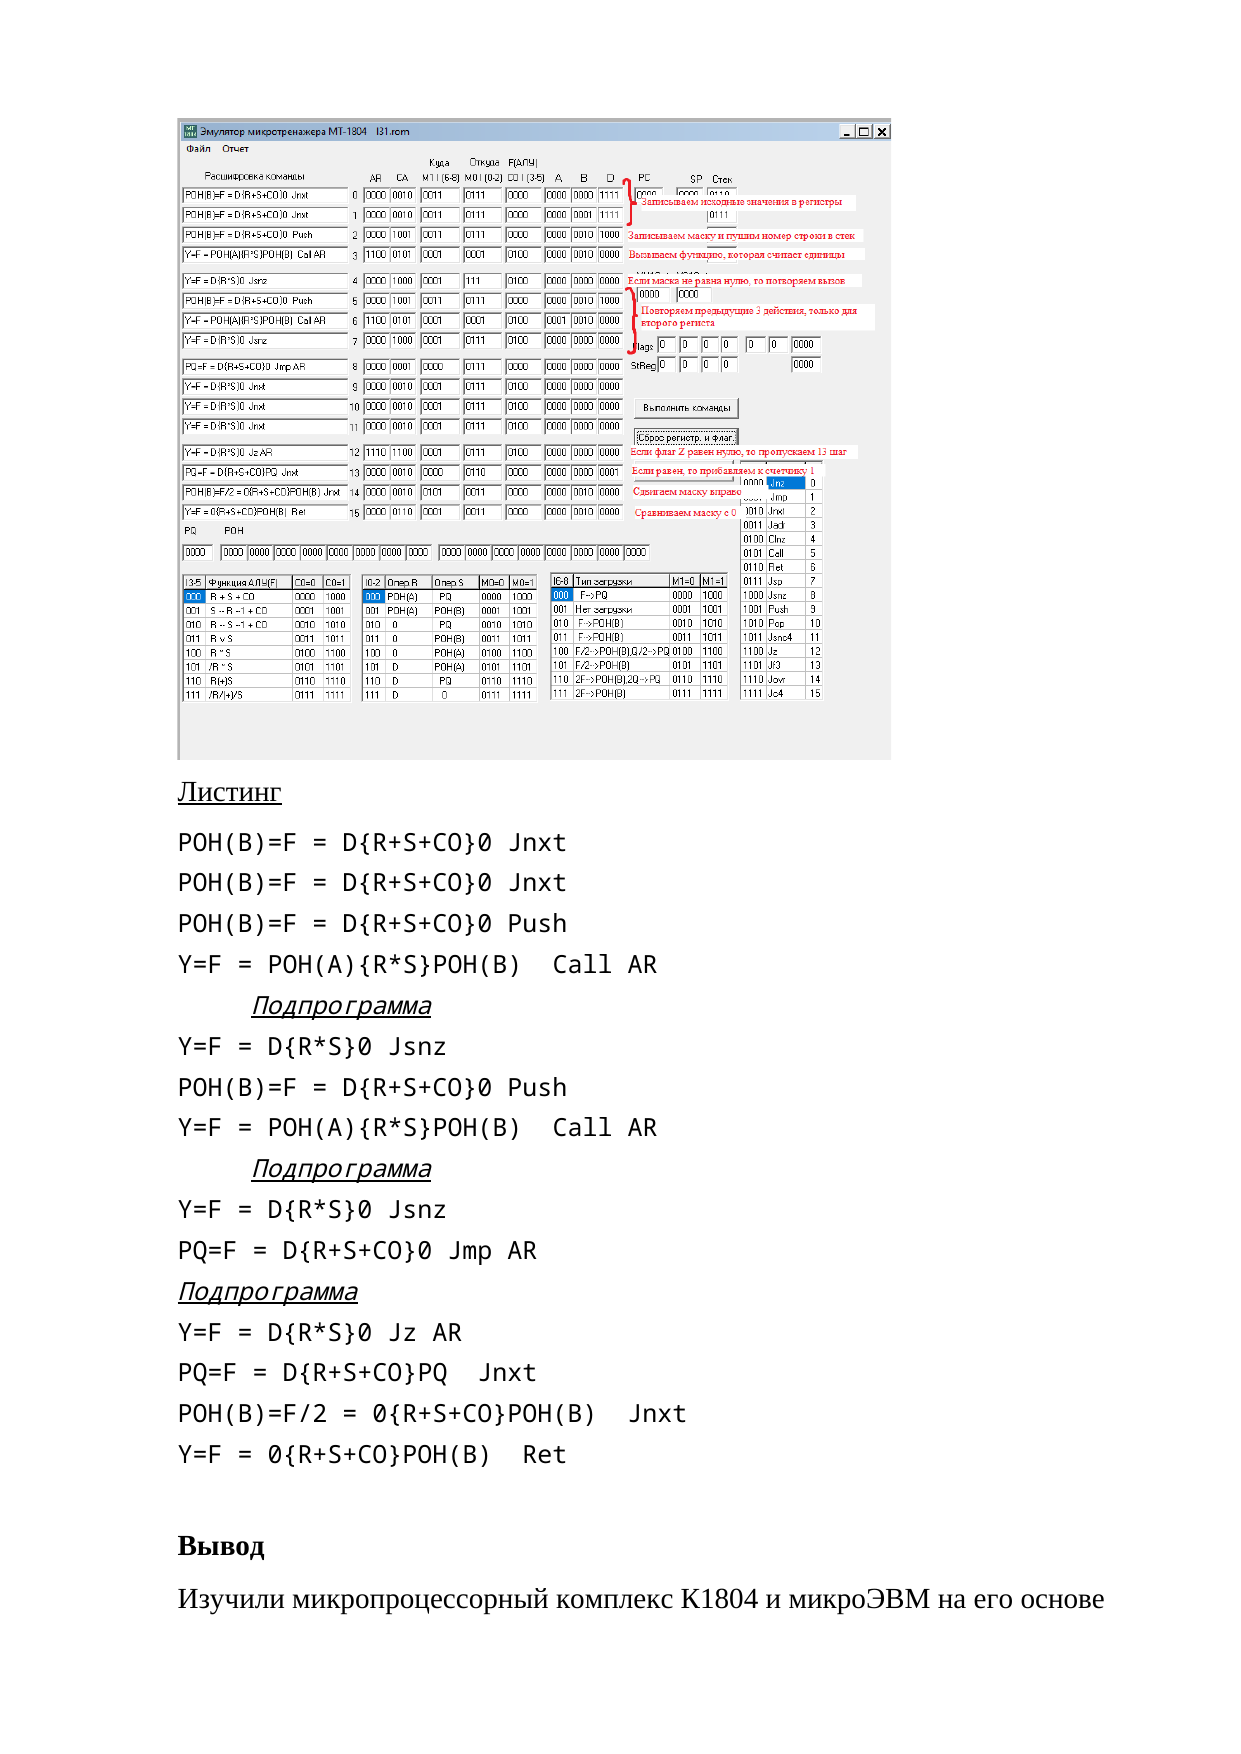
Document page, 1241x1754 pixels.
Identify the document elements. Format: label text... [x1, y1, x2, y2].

text Y=F = РОН(А){R*S}РОН(В) Call AR [177, 947, 1152, 981]
text РОН(B)=F/2 = 0{R+S+CO}РОН(B) Jnxt [177, 1396, 1152, 1430]
text PQ=F = D{R+S+CO}0 Jmp AR [177, 1233, 1152, 1267]
text Подпрограмма [177, 1151, 1152, 1185]
text Y=F = D{R*S}0 Jsnz [177, 1028, 1152, 1062]
picture [177, 118, 892, 760]
text РОН(B)=F = D{R+S+CO}0 Jnxt [177, 865, 1152, 899]
text РОН(B)=F = D{R+S+CO}0 Jnxt [177, 824, 1152, 858]
text Y=F = D{R*S}0 Jz AR [177, 1314, 1152, 1348]
text РОН(B)=F = D{R+S+CO}0 Push [177, 1069, 1152, 1103]
text РОН(B)=F = D{R+S+CO}0 Push [177, 906, 1152, 940]
text PQ=F = D{R+S+CO}РQ Jnxt [177, 1355, 1152, 1389]
text Y=F = 0{R+S+CO}РОН(B) Ret [177, 1437, 1152, 1471]
text Подпрограмма [177, 1273, 1152, 1307]
text Изучили микропроцессорный комплекс К1804 и микроЭВМ на его основе [177, 1581, 1152, 1614]
text Вывод [177, 1528, 1152, 1561]
text Подпрограмма [177, 988, 1152, 1022]
text Y=F = D{R*S}0 Jsnz [177, 1192, 1152, 1226]
text Листинг [177, 774, 1152, 807]
text Y=F = РОН(А){R*S}РОН(В) Call AR [177, 1110, 1152, 1144]
